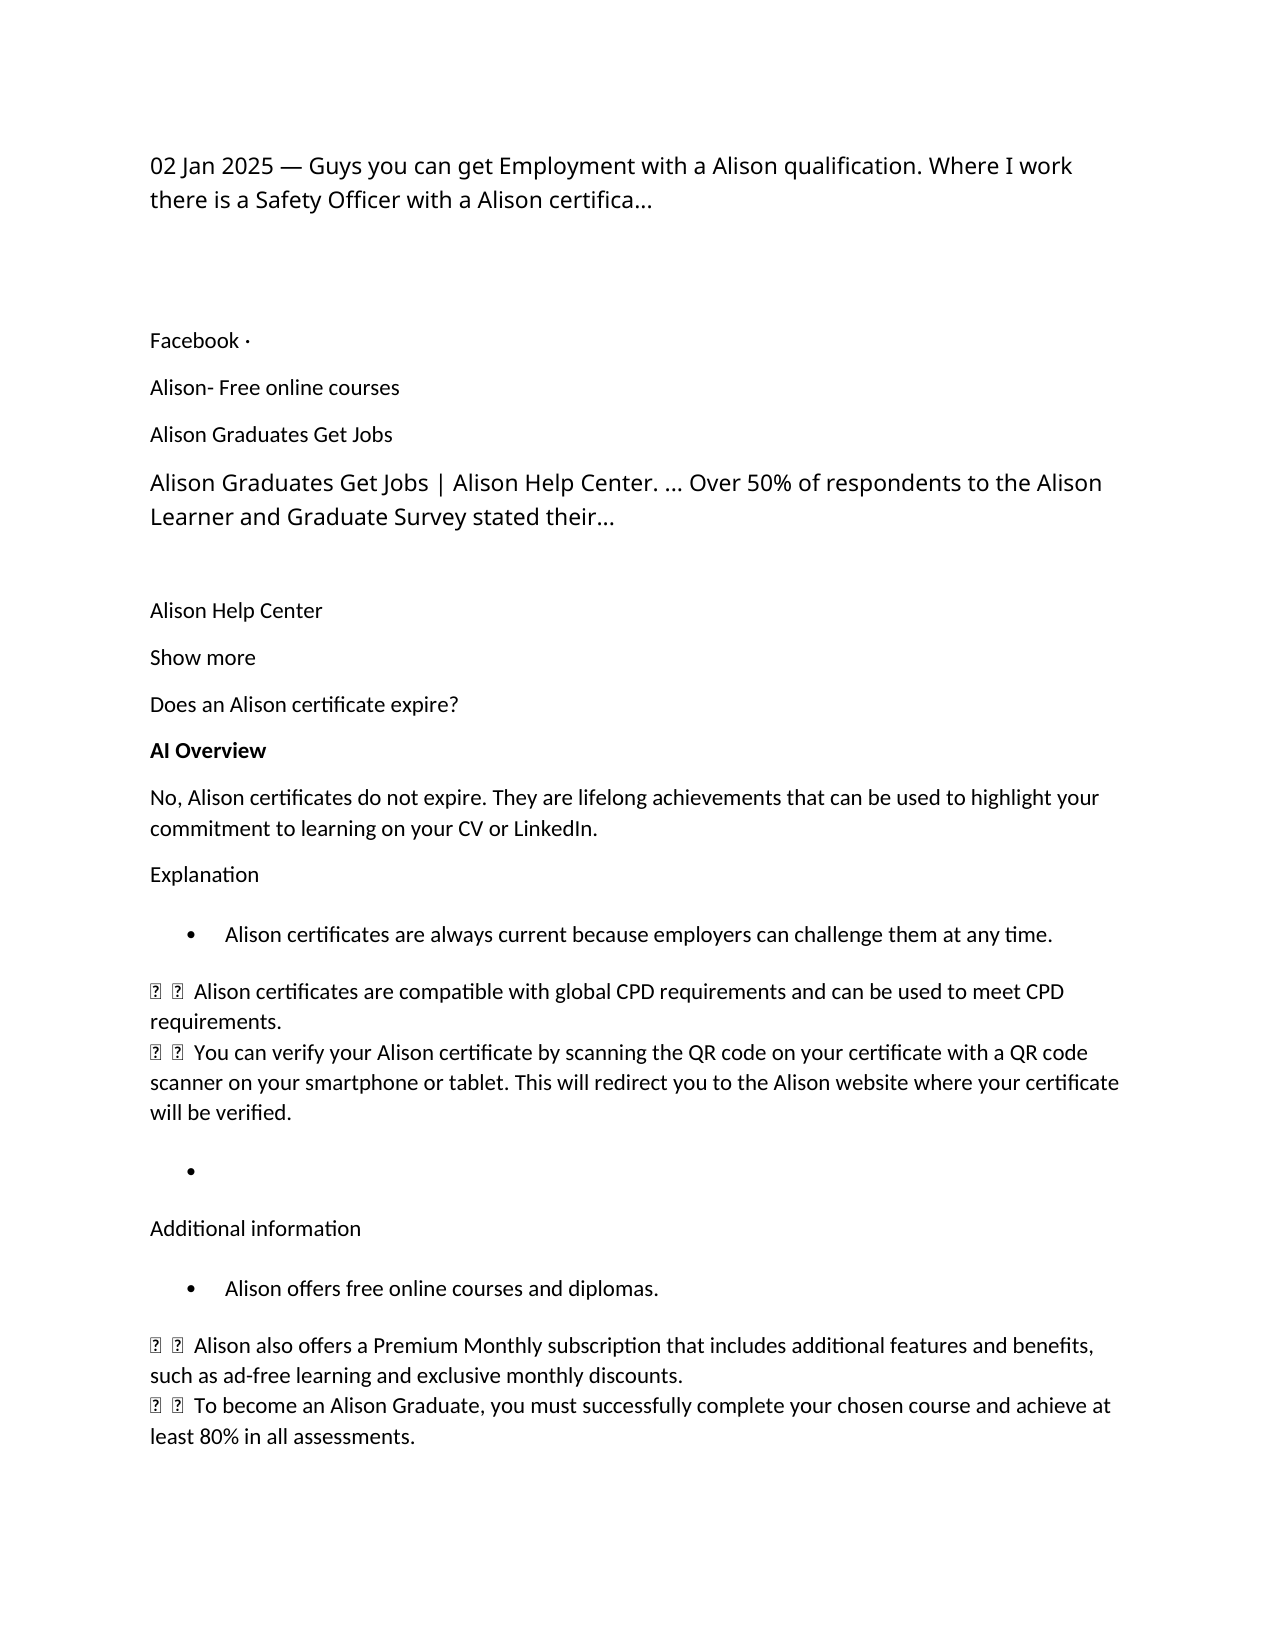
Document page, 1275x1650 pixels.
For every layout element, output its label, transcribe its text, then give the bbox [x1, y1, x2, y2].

text Alison- Free online courses [150, 373, 1125, 401]
list Alison certificates are always current because employers can challenge them at any time. [187, 920, 1125, 948]
text AI Overview [150, 737, 1125, 765]
text Alison Graduates Get Jobs [150, 420, 1125, 448]
text   To become an Alison Graduate, you must successfully complete your chosen course and achieve at least 80% in all assessments. [150, 1392, 1125, 1450]
text Additional information [150, 1214, 1125, 1243]
text 02 Jan 2025 — Guys you can get Employment with a Alison qualification. Where I work there is a Safety Officer with a Alison certifica... [150, 150, 1125, 215]
text Show more [150, 643, 1125, 671]
text   Alison also offers a Premium Monthly subscription that includes additional features and benefits, such as ad-free learning and exclusive monthly discounts. [150, 1331, 1125, 1389]
text Explanation [150, 861, 1125, 889]
text Alison Help Center [150, 596, 1125, 624]
list Alison offers free online courses and diplomas. [187, 1274, 1125, 1302]
text No, Alison certificates do not expire. They are lifelong achievements that can be used to highlight your commitment to learning on your CV or LinkedIn. [150, 783, 1125, 842]
text Facebook · [150, 326, 1125, 354]
text   You can verify your Alison certificate by scanning the QR code on your certificate with a QR code scanner on your smartphone or tablet. This will redirect you to the Alison website where your certificate will be verified. [150, 1038, 1125, 1126]
text Alison Graduates Get Jobs | Alison Help Center. ... Over 50% of respondents to the Alison Learner and Graduate Survey stated their... [150, 467, 1125, 532]
text   Alison certificates are compatible with global CPD requirements and can be used to meet CPD requirements. [150, 977, 1125, 1035]
text Does an Alison certificate expire? [150, 690, 1125, 718]
